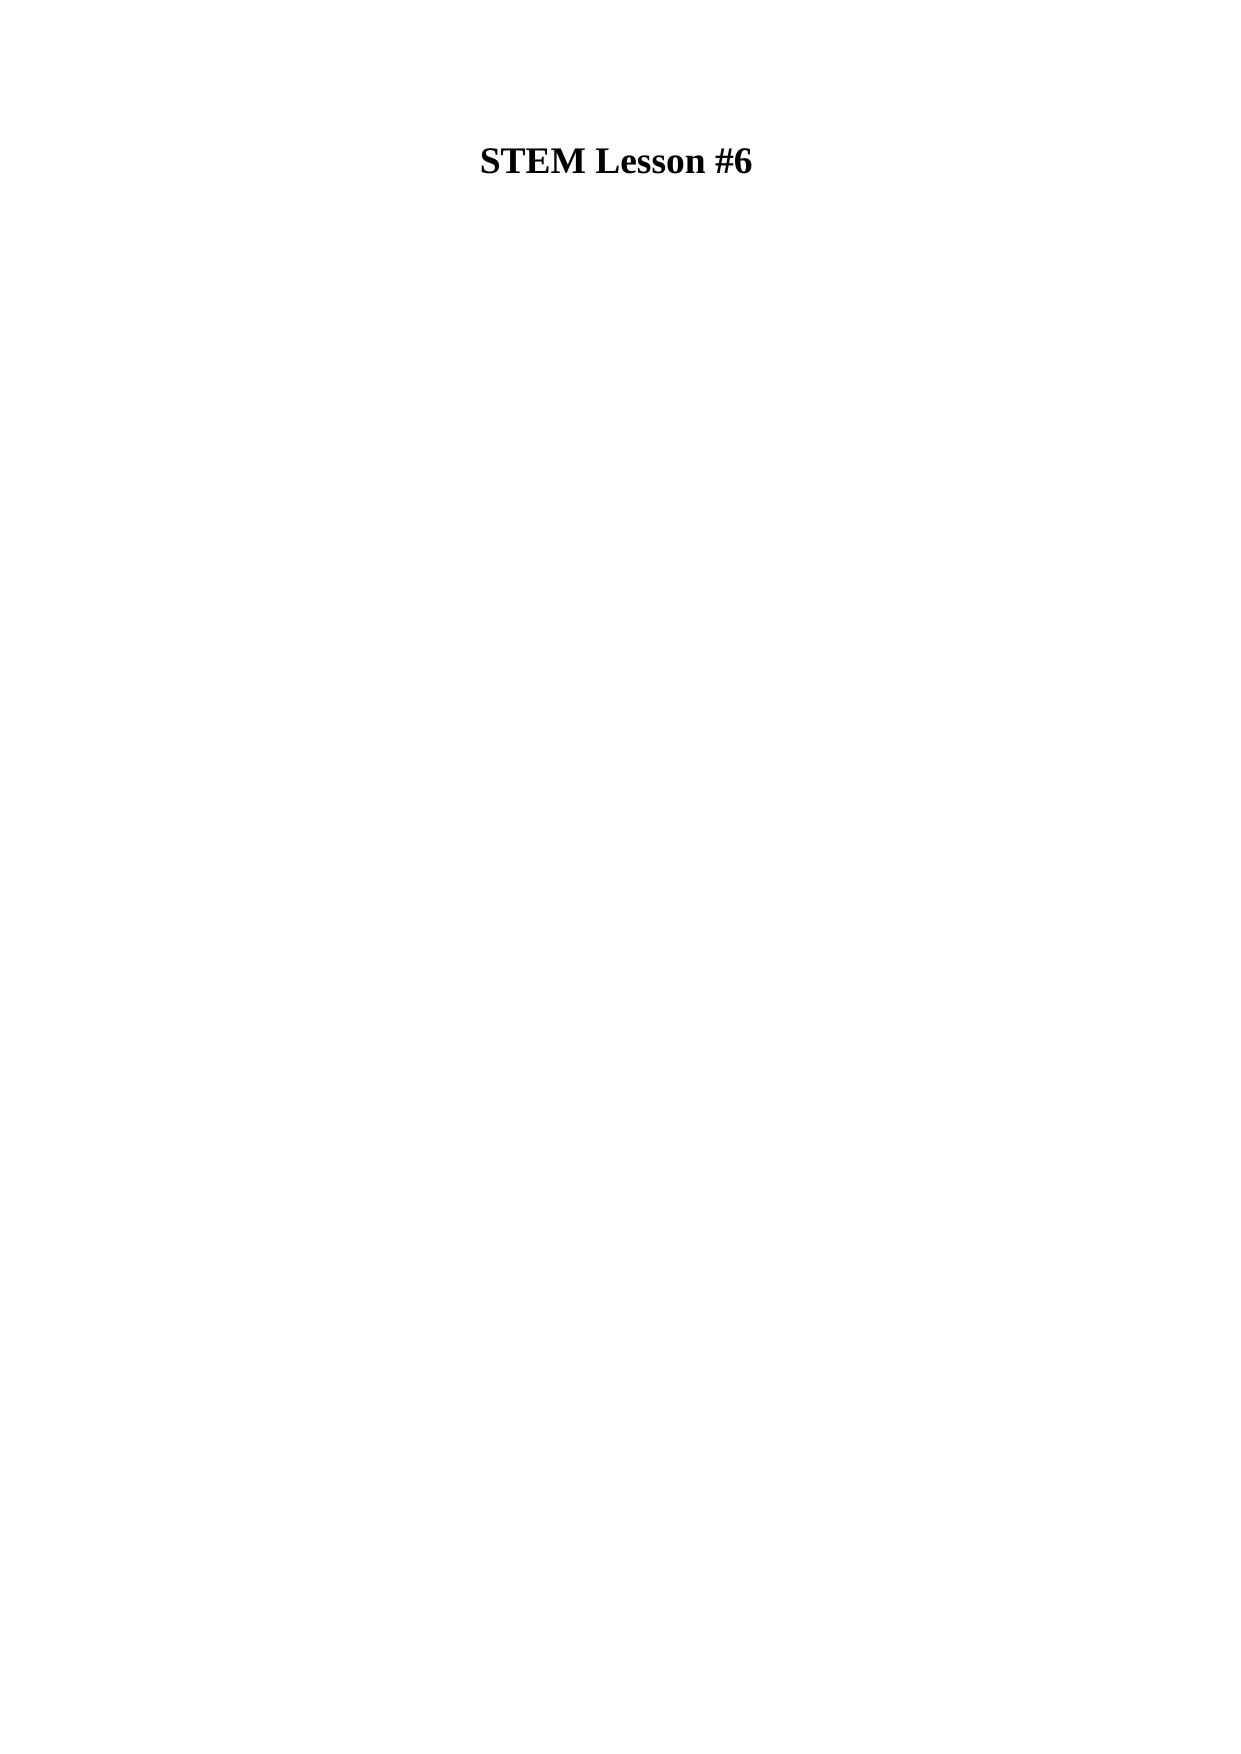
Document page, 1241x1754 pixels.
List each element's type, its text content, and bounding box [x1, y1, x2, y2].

text STEM Lesson #6 [99, 139, 1133, 182]
